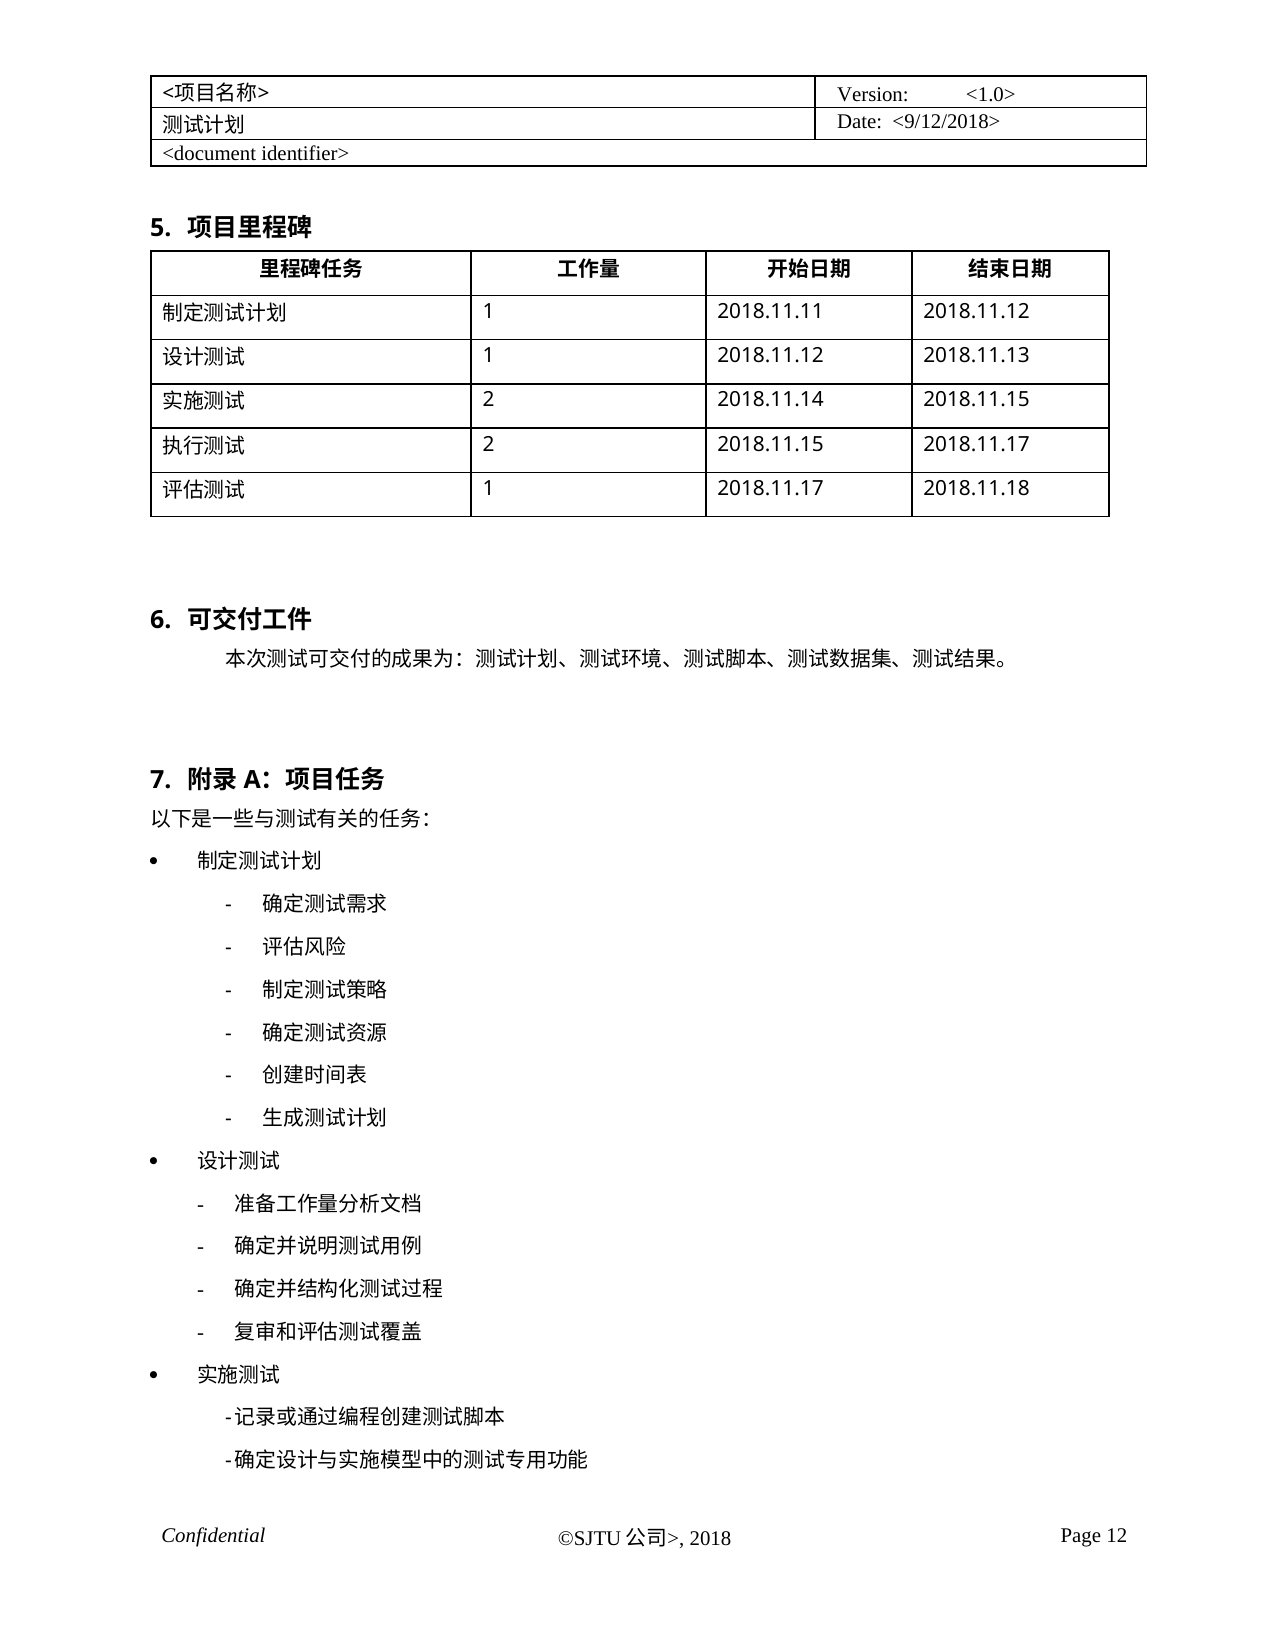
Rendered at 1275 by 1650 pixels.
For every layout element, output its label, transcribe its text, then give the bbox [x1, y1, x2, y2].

text 制定测试计划 [150, 845, 1125, 875]
table_header 工作量 [472, 252, 705, 294]
text - 确定并说明测试用例 [197, 1230, 1125, 1260]
table_cell 2018.11.14 [707, 385, 911, 427]
table_cell 2 [472, 385, 705, 427]
table_cell 2 [472, 429, 705, 472]
table_cell 1 [472, 340, 705, 383]
table_cell 2018.11.15 [913, 385, 1108, 427]
table_cell 制定测试计划 [152, 296, 470, 339]
table_cell 2018.11.12 [707, 340, 911, 383]
table_cell 2018.11.12 [913, 296, 1108, 339]
list 制定测试策略 [225, 973, 1125, 1003]
text 本次测试可交付的成果为：测试计划、测试环境、测试脚本、测试数据集、测试结果。 [150, 642, 1125, 672]
table_header 开始日期 [707, 252, 911, 294]
table_cell 2018.11.17 [707, 473, 911, 516]
table_cell 2018.11.17 [913, 429, 1108, 472]
list 生成测试计划 [225, 1101, 1125, 1132]
table_cell 2018.11.11 [707, 296, 911, 339]
table_cell 实施测试 [152, 385, 470, 427]
table_header 结束日期 [913, 252, 1108, 294]
subtitle 项目里程碑 [150, 208, 1125, 244]
table_cell 评估测试 [152, 473, 470, 516]
text 以下是一些与测试有关的任务： [150, 802, 1125, 832]
list 确定测试需求 [225, 887, 1125, 918]
table_cell 2018.11.18 [913, 473, 1108, 516]
subtitle 可交付工件 [150, 599, 1125, 636]
list 评估风险 [225, 930, 1125, 961]
list 记录或通过编程创建测试脚本 [225, 1401, 1125, 1431]
text 设计测试 [150, 1144, 1125, 1174]
table_cell 1 [472, 296, 705, 339]
table_cell 1 [472, 473, 705, 516]
text 实施测试 [150, 1358, 1125, 1388]
table_cell 2018.11.13 [913, 340, 1108, 383]
list 确定设计与实施模型中的测试专用功能 [225, 1443, 1125, 1474]
subtitle 附录 A：项目任务 [150, 759, 1125, 796]
list 确定测试资源 [225, 1016, 1125, 1046]
text - 确定并结构化测试过程 [197, 1272, 1125, 1303]
table_cell 设计测试 [152, 340, 470, 383]
text - 准备工作量分析文档 [197, 1187, 1125, 1217]
table_header 里程碑任务 [152, 252, 470, 294]
text - 复审和评估测试覆盖 [150, 1315, 1125, 1345]
table_cell 执行测试 [152, 429, 470, 472]
table_cell 2018.11.15 [707, 429, 911, 472]
list 创建时间表 [225, 1059, 1125, 1089]
